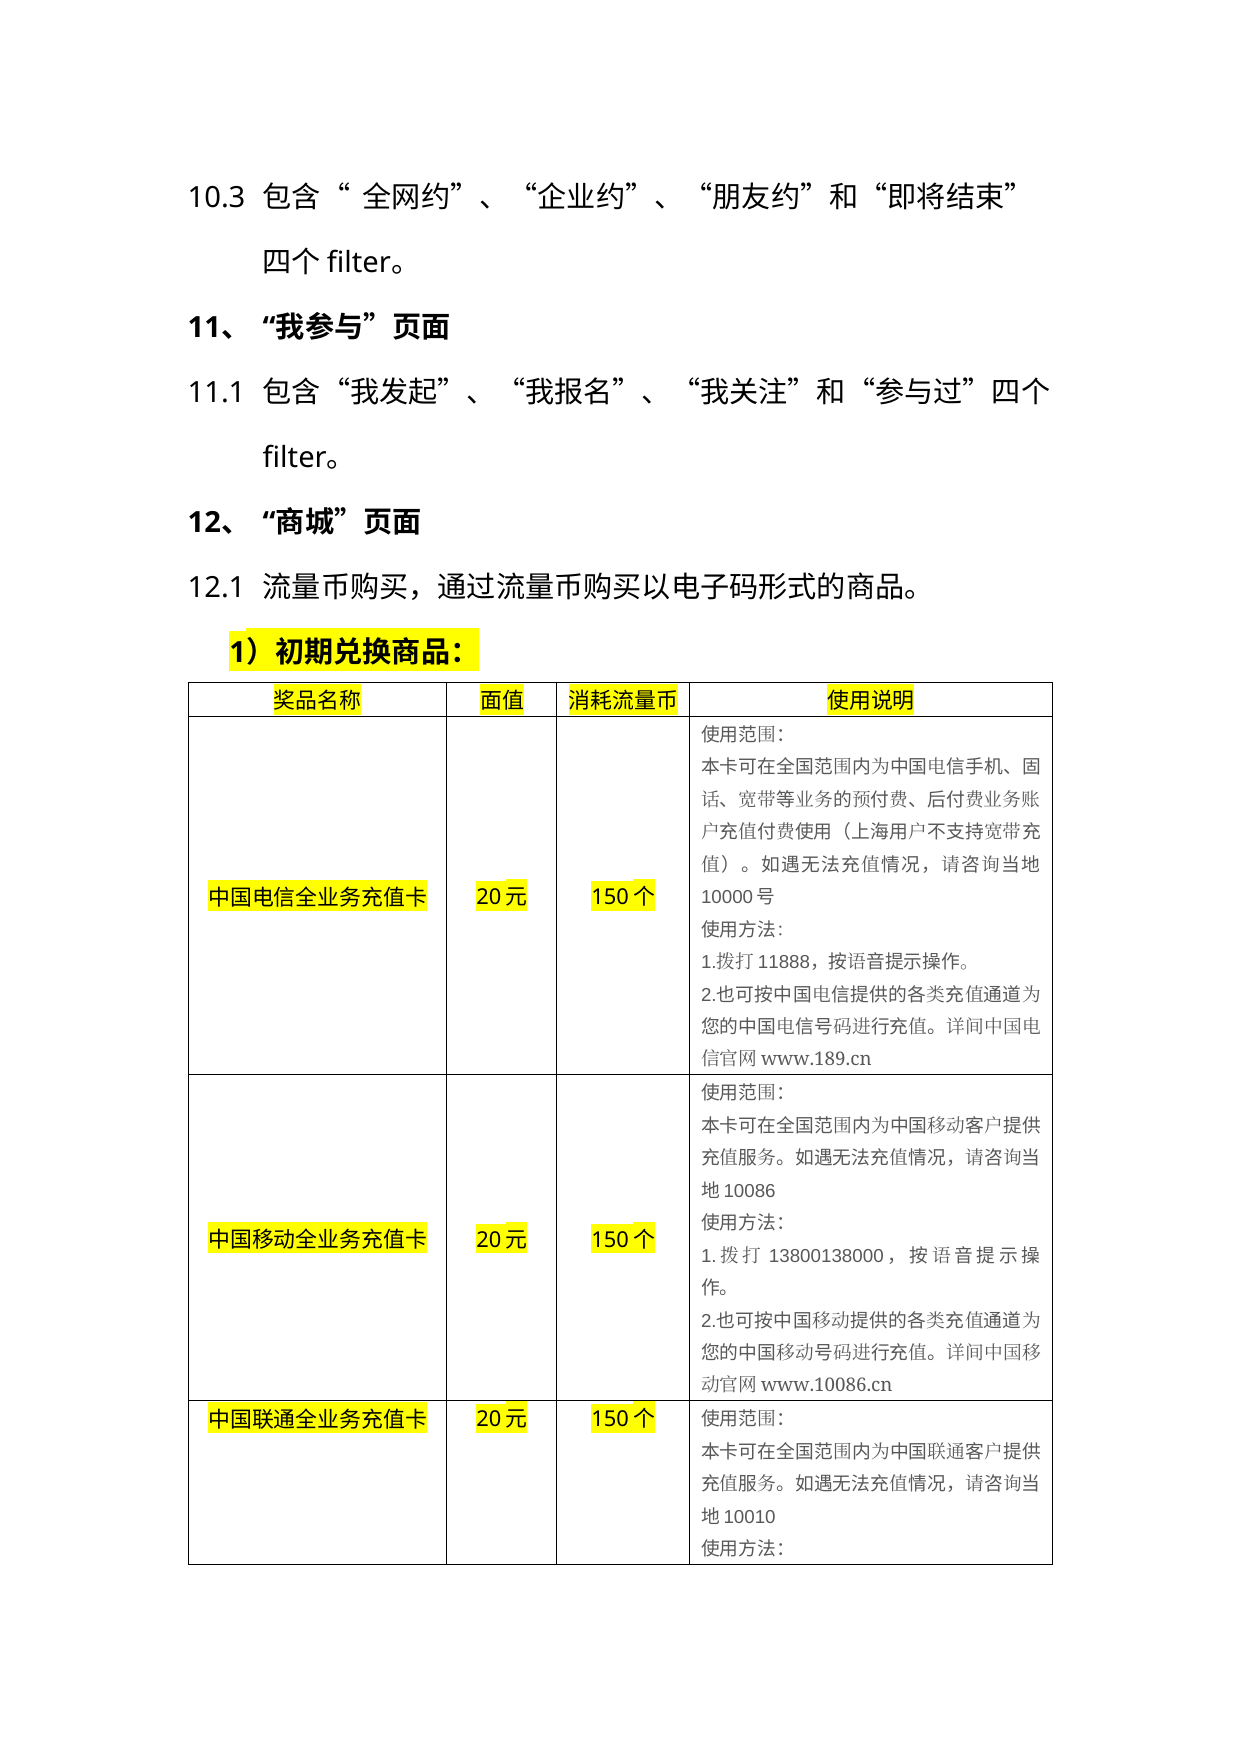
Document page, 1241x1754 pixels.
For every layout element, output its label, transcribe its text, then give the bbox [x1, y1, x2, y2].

table_cell 150个 [557, 1401, 689, 1564]
table_cell 使用范围： 本卡可在全国范围内为中国电信手机、固话、宽带等业务的预付费、后付费业务账户充值付费使用（上海用户不支持宽带充值）。如遇无法充值情况，请咨询当地10000号 使用方法： 1.拨打11888，按语音提示操作。 2.也可按中国电信提供的各类充值通道为您的中国电信号码进行充值。详间中国电信官网www.189.cn [690, 717, 1052, 1074]
table_cell 150个 [557, 717, 689, 1074]
list 1）初期兑换商品： [229, 617, 1053, 682]
table_header 使用说明 [690, 683, 1052, 716]
list “商城”页面 [187, 487, 1053, 552]
table_cell 20元 [447, 1401, 556, 1564]
list “我参与”页面 [187, 292, 1053, 357]
table_cell 20元 [447, 1075, 556, 1400]
table_cell 中国电信全业务充值卡 [189, 717, 446, 1074]
table_cell 中国联通全业务充值卡 [189, 1401, 446, 1564]
table_cell 20元 [447, 717, 556, 1074]
table_header 奖品名称 [189, 683, 446, 716]
table_cell 使用范围： 本卡可在全国范围内为中国移动客户提供充值服务。如遇无法充值情况，请咨询当地10086 使用方法： 1.拨打13800138000，按语音提示操作。 2.也可按中国移动提供的各类充值通道为您的中国移动号码进行充值。详间中国移动官网www.10086.cn [690, 1075, 1052, 1400]
table_header 消耗流量币 [557, 683, 689, 716]
table_cell 150个 [557, 1075, 689, 1400]
list 包含“ 全网约”、“企业约”、“朋友约”和“即将结束”四个filter。 [187, 162, 1053, 292]
list 包含“我发起”、“我报名”、“我关注”和“参与过”四个filter。 [187, 357, 1053, 487]
table_header 面值 [447, 683, 556, 716]
table_cell 中国移动全业务充值卡 [189, 1075, 446, 1400]
list 流量币购买，通过流量币购买以电子码形式的商品。 [187, 552, 1053, 617]
table_cell 使用范围： 本卡可在全国范围内为中国联通客户提供充值服务。如遇无法充值情况，请咨询当地10010 使用方法： 1.拨打10011，按语音提示操作。 2.也可按中国联通提供的各类充值通道为您的中国联通号码进行充值。详见中国联通官网www.10010.com [690, 1401, 1052, 1564]
